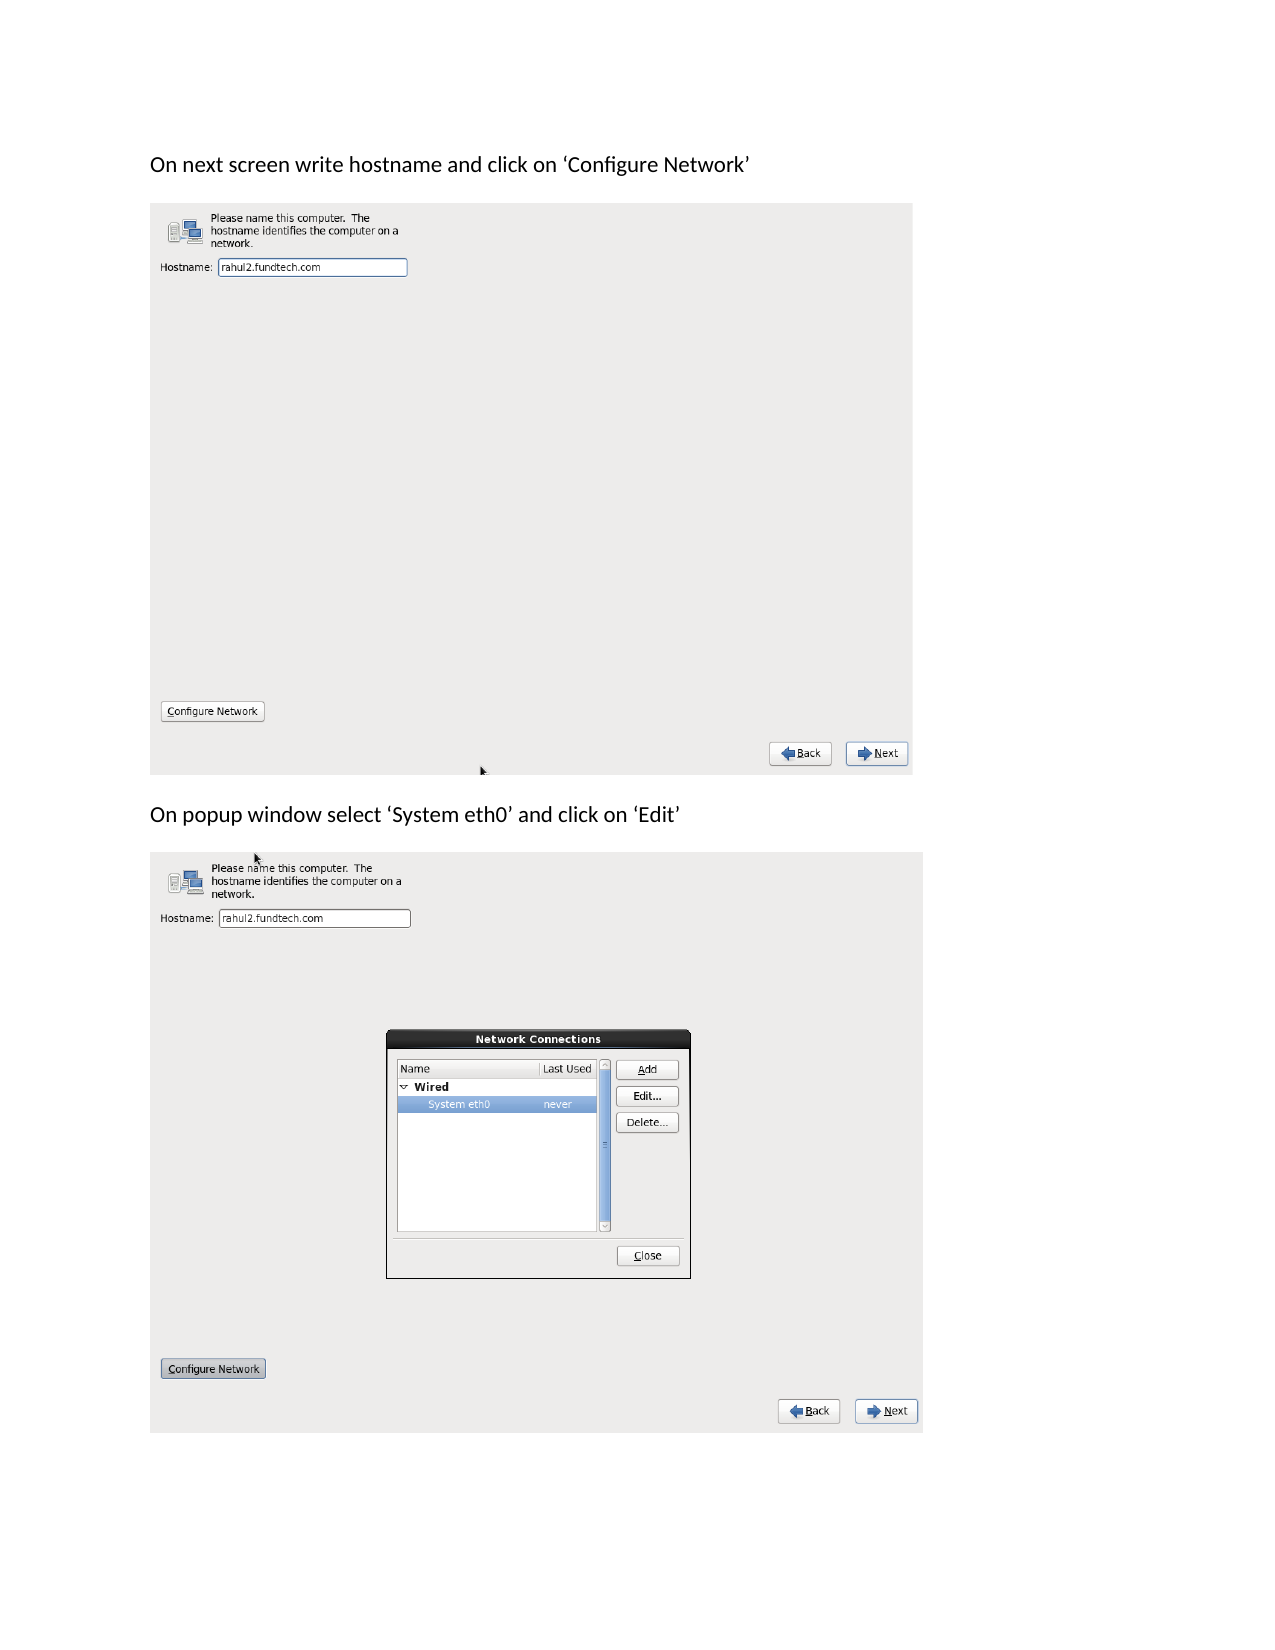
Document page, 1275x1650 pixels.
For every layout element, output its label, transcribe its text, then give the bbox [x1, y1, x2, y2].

picture [150, 203, 913, 775]
text On popup window select ‘System eth0’ and click on ‘Edit’ [150, 800, 1125, 828]
text On next screen write hostname and click on ‘Configure Network’ [150, 150, 1125, 178]
picture [150, 852, 923, 1433]
